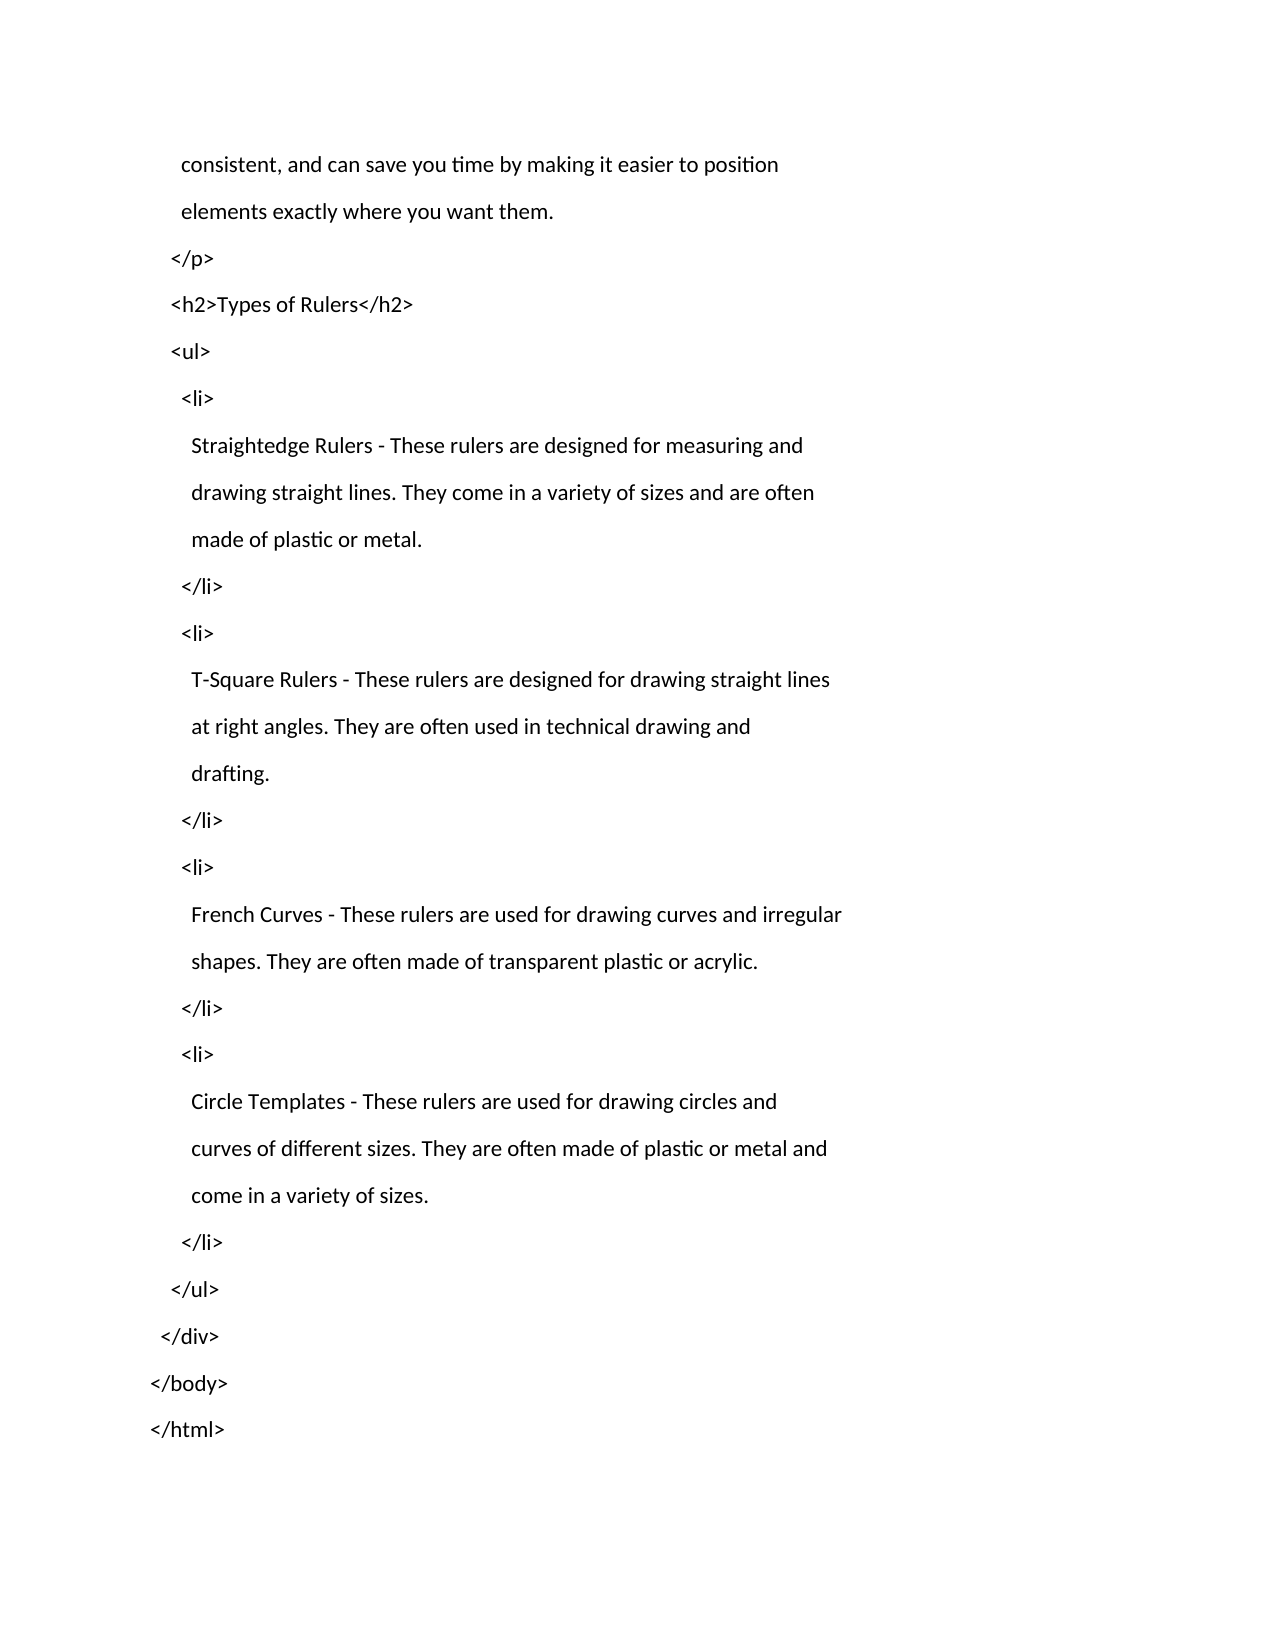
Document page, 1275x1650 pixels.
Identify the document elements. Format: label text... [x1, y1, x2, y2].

text </li> [150, 994, 1125, 1022]
text <li> [150, 619, 1125, 647]
text </p> [150, 244, 1125, 272]
text <ul> [150, 337, 1125, 366]
text drafting. [150, 759, 1125, 787]
text French Curves - These rulers are used for drawing curves and irregular [150, 900, 1125, 928]
text <li> [150, 1041, 1125, 1069]
text <li> [150, 384, 1125, 412]
text shapes. They are often made of transparent plastic or acrylic. [150, 947, 1125, 975]
text <li> [150, 853, 1125, 881]
text </ul> [150, 1275, 1125, 1303]
text elements exactly where you want them. [150, 197, 1125, 225]
text </li> [150, 572, 1125, 600]
text Straightedge Rulers - These rulers are designed for measuring and [150, 431, 1125, 459]
text </li> [150, 1228, 1125, 1256]
text curves of different sizes. They are often made of plastic or metal and [150, 1134, 1125, 1162]
text </body> [150, 1369, 1125, 1397]
text consistent, and can save you time by making it easier to position [150, 150, 1125, 178]
text Circle Templates - These rulers are used for drawing circles and [150, 1087, 1125, 1116]
text </div> [150, 1322, 1125, 1350]
text made of plastic or metal. [150, 525, 1125, 553]
text </li> [150, 806, 1125, 834]
text come in a variety of sizes. [150, 1181, 1125, 1209]
text drawing straight lines. They come in a variety of sizes and are often [150, 478, 1125, 506]
text at right angles. They are often used in technical drawing and [150, 712, 1125, 741]
text </html> [150, 1416, 1125, 1444]
text T-Square Rulers - These rulers are designed for drawing straight lines [150, 666, 1125, 694]
text <h2>Types of Rulers</h2> [150, 291, 1125, 319]
